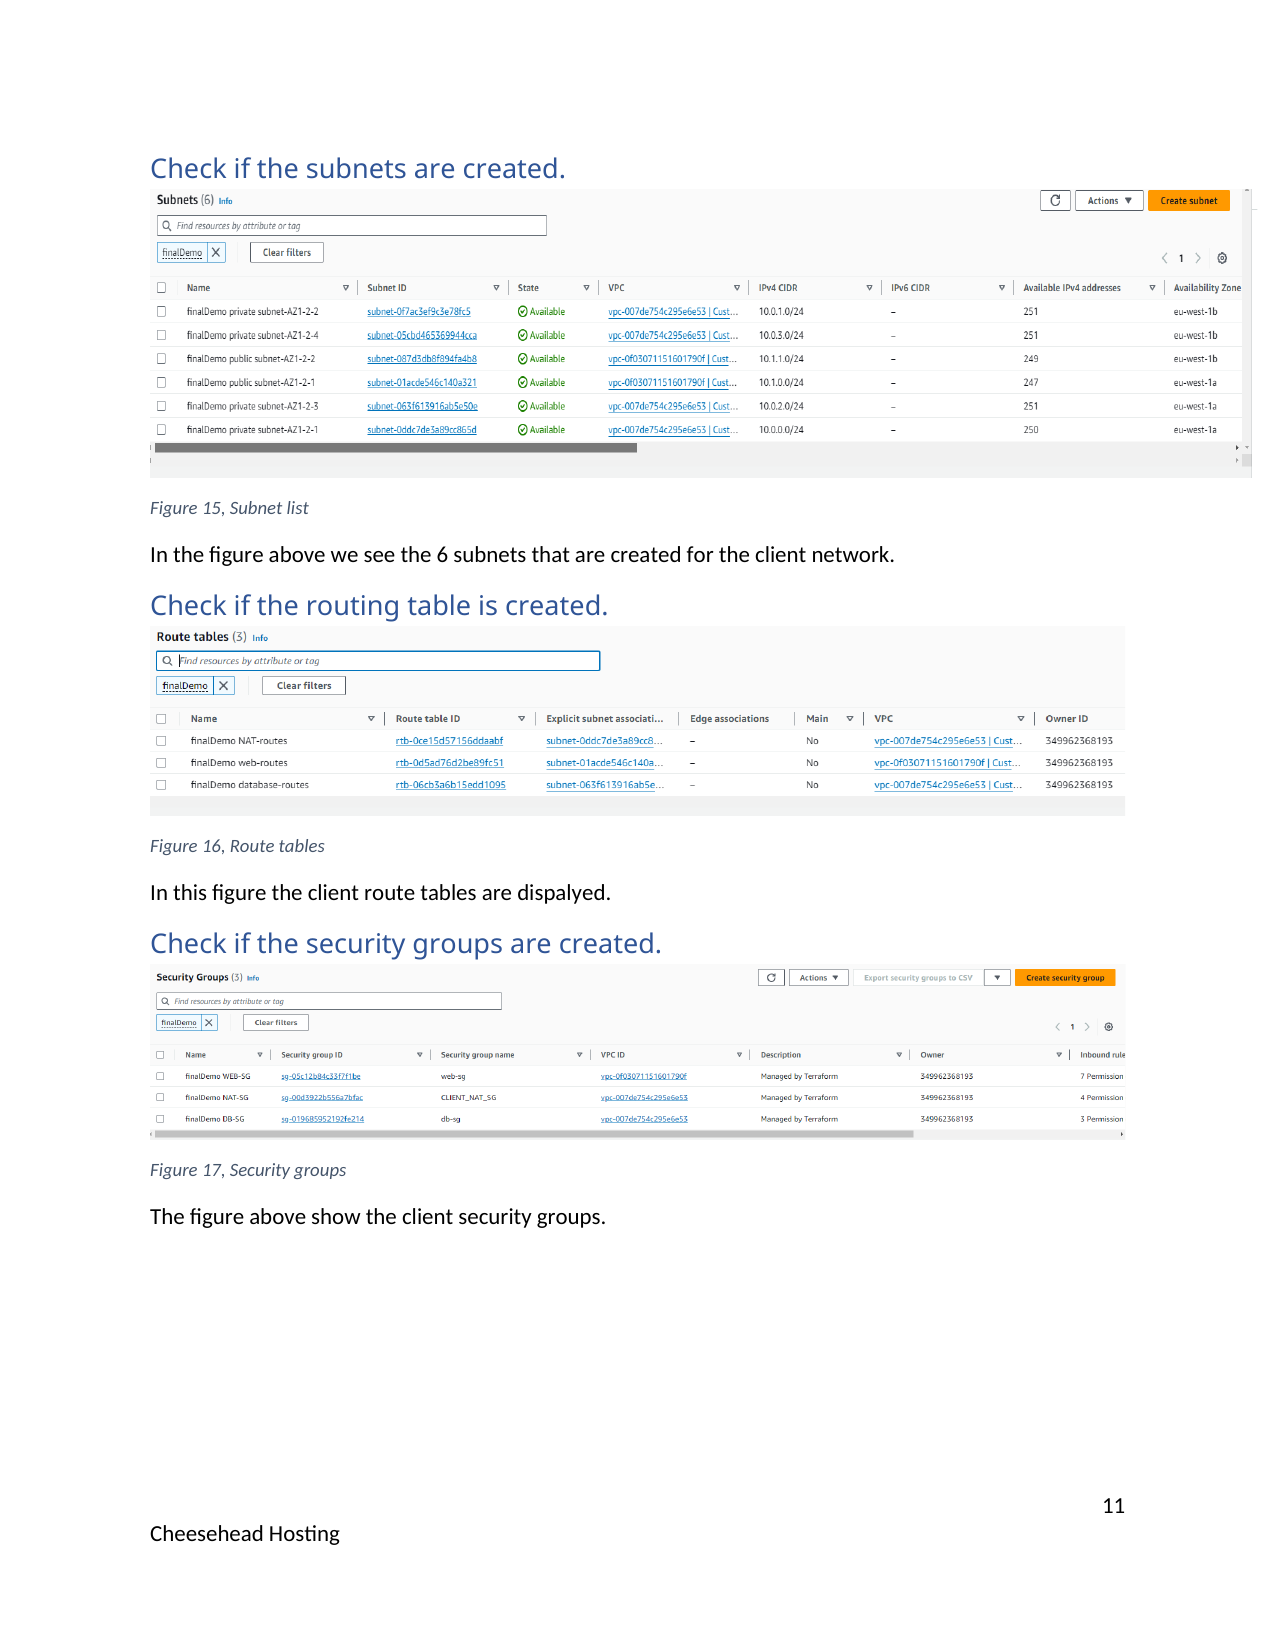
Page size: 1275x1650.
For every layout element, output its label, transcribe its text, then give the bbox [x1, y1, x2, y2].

subtitle Check if the security groups are created. [150, 924, 1125, 961]
text Figure 16, Route tables [150, 834, 1125, 857]
text In this figure the client route tables are dispalyed. [150, 878, 1125, 906]
picture [150, 626, 1125, 816]
text Figure 17, Security groups [150, 1158, 1125, 1181]
picture [150, 189, 1258, 478]
text In the figure above we see the 6 subnets that are created for the client network. [150, 540, 1125, 568]
text The figure above show the client security groups. [150, 1202, 1125, 1230]
text Figure 15, Subnet list [150, 496, 1125, 519]
picture [150, 964, 1125, 1140]
subtitle Check if the subnets are created. [150, 150, 1125, 187]
subtitle Check if the routing table is created. [150, 587, 1125, 624]
